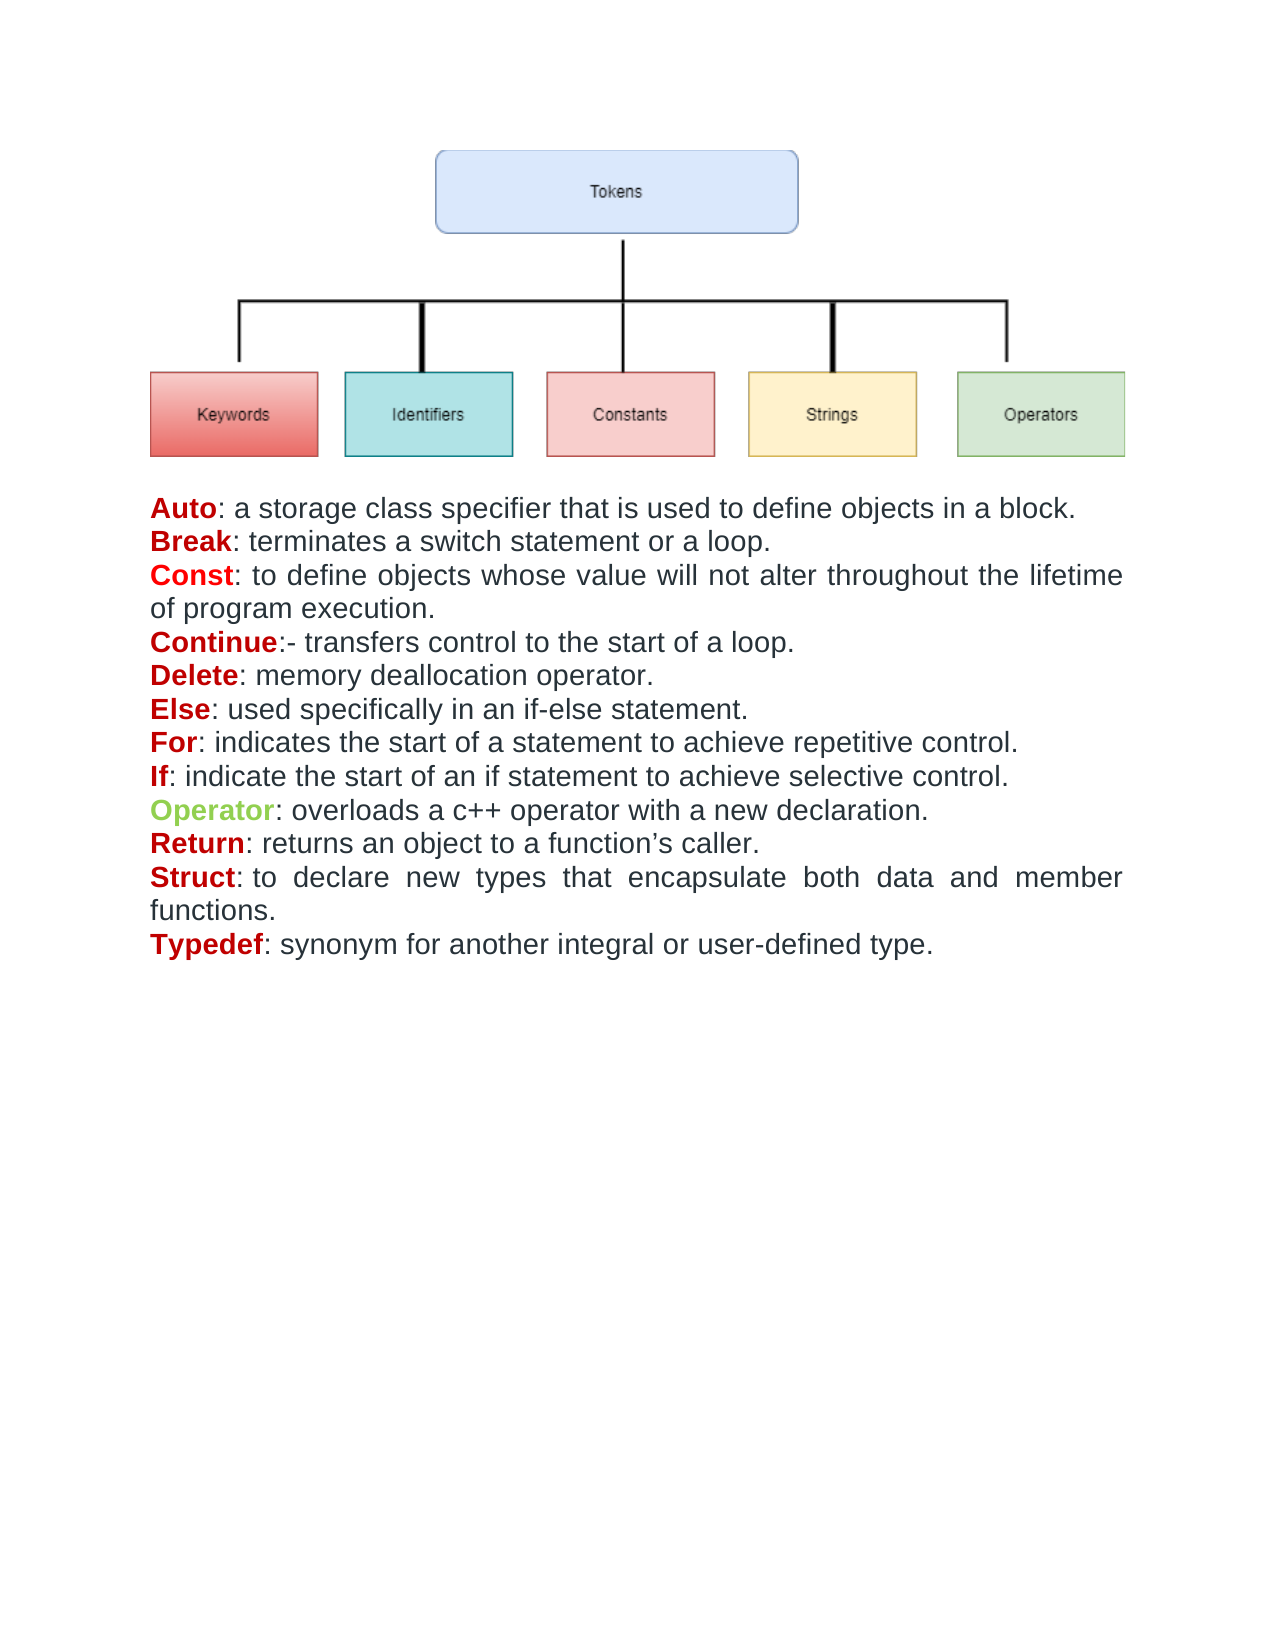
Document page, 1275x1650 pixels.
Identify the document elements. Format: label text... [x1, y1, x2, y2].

text Continue:- transfers control to the start of a loop. [150, 625, 1125, 658]
text Auto: a storage class specifier that is used to define objects in a block. [150, 491, 1125, 524]
text Break: terminates a switch statement or a loop. [150, 524, 1125, 558]
text Const: to define objects whose value will not alter throughout the lifetime of program execution. [150, 558, 1125, 625]
text Struct: to declare new types that encapsulate both data and member functions. [150, 859, 1125, 927]
text Return: returns an object to a function’s caller. [150, 826, 1125, 859]
picture [150, 150, 1125, 457]
text For: indicates the start of a statement to achieve repetitive control. [150, 725, 1125, 759]
text Delete: memory deallocation operator. [150, 658, 1125, 692]
text If: indicate the start of an if statement to achieve selective control. [150, 759, 1125, 792]
text Operator: overloads a c++ operator with a new declaration. [150, 792, 1125, 826]
text Else: used specifically in an if-else statement. [150, 692, 1125, 725]
text Typedef: synonym for another integral or user-defined type. [150, 927, 1125, 960]
